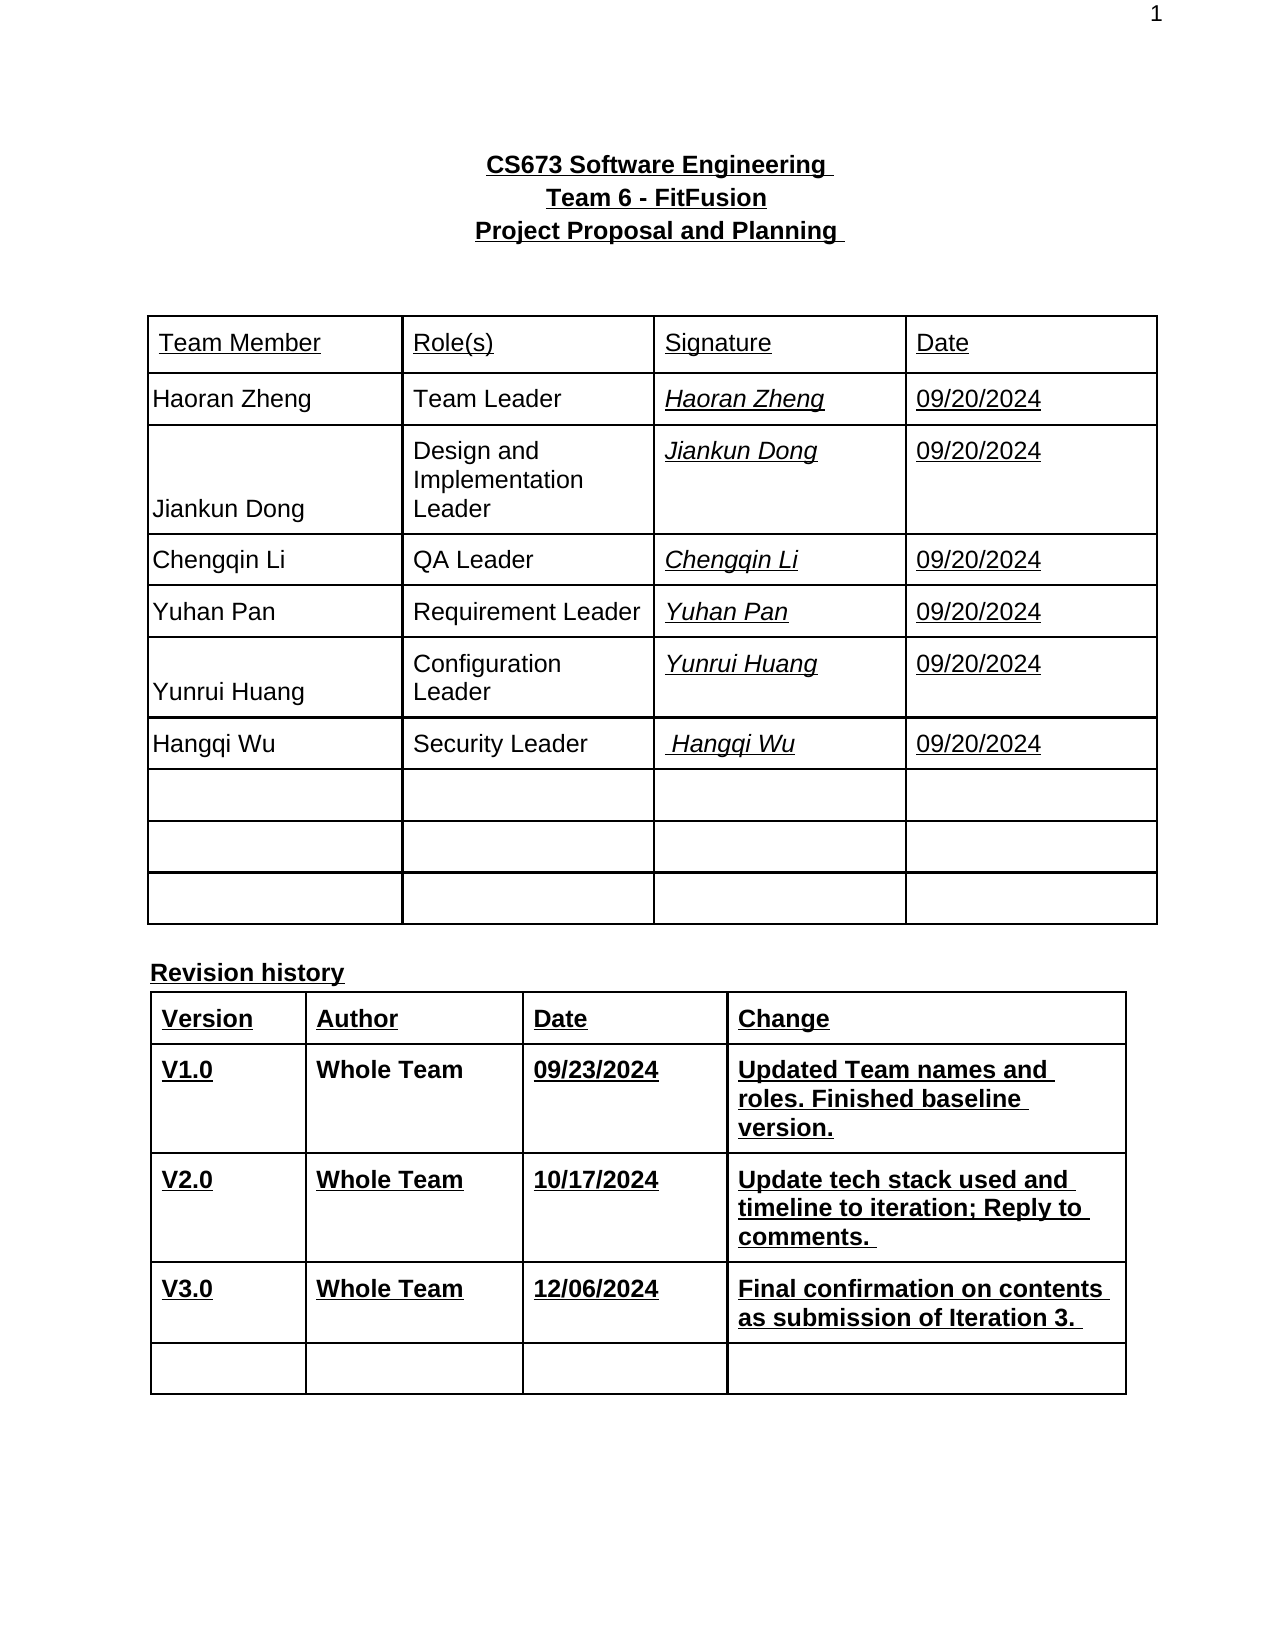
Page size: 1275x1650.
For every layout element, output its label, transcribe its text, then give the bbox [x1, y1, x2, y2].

table_cell 09/20/2024 [907, 638, 1156, 716]
table_header Team Member [149, 317, 401, 372]
table_cell [907, 874, 1156, 923]
text Team 6 - FitFusion [150, 183, 1162, 212]
table_cell V1.0 [152, 1045, 305, 1152]
table_cell Design and Implementation Leader [404, 426, 653, 533]
table_header Signature [655, 317, 905, 372]
table_cell Updated Team names and roles. Finished baseline version. [729, 1045, 1125, 1152]
table_cell [404, 874, 653, 923]
table_cell [404, 770, 653, 820]
table_cell [907, 770, 1156, 820]
table_cell [907, 822, 1156, 871]
table_cell 09/23/2024 [524, 1045, 726, 1152]
table_header Date [907, 317, 1156, 372]
table_cell 09/20/2024 [907, 719, 1156, 768]
table_cell [149, 770, 401, 820]
table_cell V2.0 [152, 1154, 305, 1261]
table_cell 09/20/2024 [907, 586, 1156, 636]
table_cell Requirement Leader [404, 586, 653, 636]
table_cell 09/20/2024 [907, 535, 1156, 584]
table_cell [152, 1344, 305, 1393]
text Revision history [150, 958, 1162, 987]
table_cell Whole Team [307, 1263, 522, 1342]
table_cell Haoran Zheng [655, 374, 905, 423]
table_cell [307, 1344, 522, 1393]
table_cell Hangqi Wu [149, 719, 401, 768]
table_cell Configuration Leader [404, 638, 653, 716]
table_cell Update tech stack used and timeline to iteration; Reply to comments. [729, 1154, 1125, 1261]
table_cell Final confirmation on contents as submission of Iteration 3. [729, 1263, 1125, 1342]
table_cell Whole Team [307, 1045, 522, 1152]
table_cell Jiankun Dong [655, 426, 905, 533]
table_cell [729, 1344, 1125, 1393]
table_cell Chengqin Li [655, 535, 905, 584]
table_cell Yunrui Huang [655, 638, 905, 716]
table_cell [655, 822, 905, 871]
text CS673 Software Engineering [150, 150, 1162, 179]
table_cell Security Leader [404, 719, 653, 768]
table_cell [655, 770, 905, 820]
table_cell Team Leader [404, 374, 653, 423]
table_cell 09/20/2024 [907, 374, 1156, 423]
table_cell Chengqin Li [149, 535, 401, 584]
table_cell [524, 1344, 726, 1393]
table_cell Hangqi Wu [655, 719, 905, 768]
table_cell Jiankun Dong [149, 426, 401, 533]
table_header Version [152, 993, 305, 1043]
table_cell QA Leader [404, 535, 653, 584]
table_header Change [729, 993, 1125, 1043]
table_cell Yunrui Huang [149, 638, 401, 716]
table_cell 10/17/2024 [524, 1154, 726, 1261]
table_cell 09/20/2024 [907, 426, 1156, 533]
table_cell Yuhan Pan [655, 586, 905, 636]
table_cell Whole Team [307, 1154, 522, 1261]
table_cell V3.0 [152, 1263, 305, 1342]
table_cell [655, 874, 905, 923]
table_header Date [524, 993, 726, 1043]
table_header Role(s) [404, 317, 653, 372]
table_cell [149, 822, 401, 871]
table_cell Haoran Zheng [149, 374, 401, 423]
table_cell [149, 874, 401, 923]
table_cell Yuhan Pan [149, 586, 401, 636]
table_cell [404, 822, 653, 871]
text Project Proposal and Planning [150, 216, 1162, 245]
table_header Author [307, 993, 522, 1043]
table_cell 12/06/2024 [524, 1263, 726, 1342]
